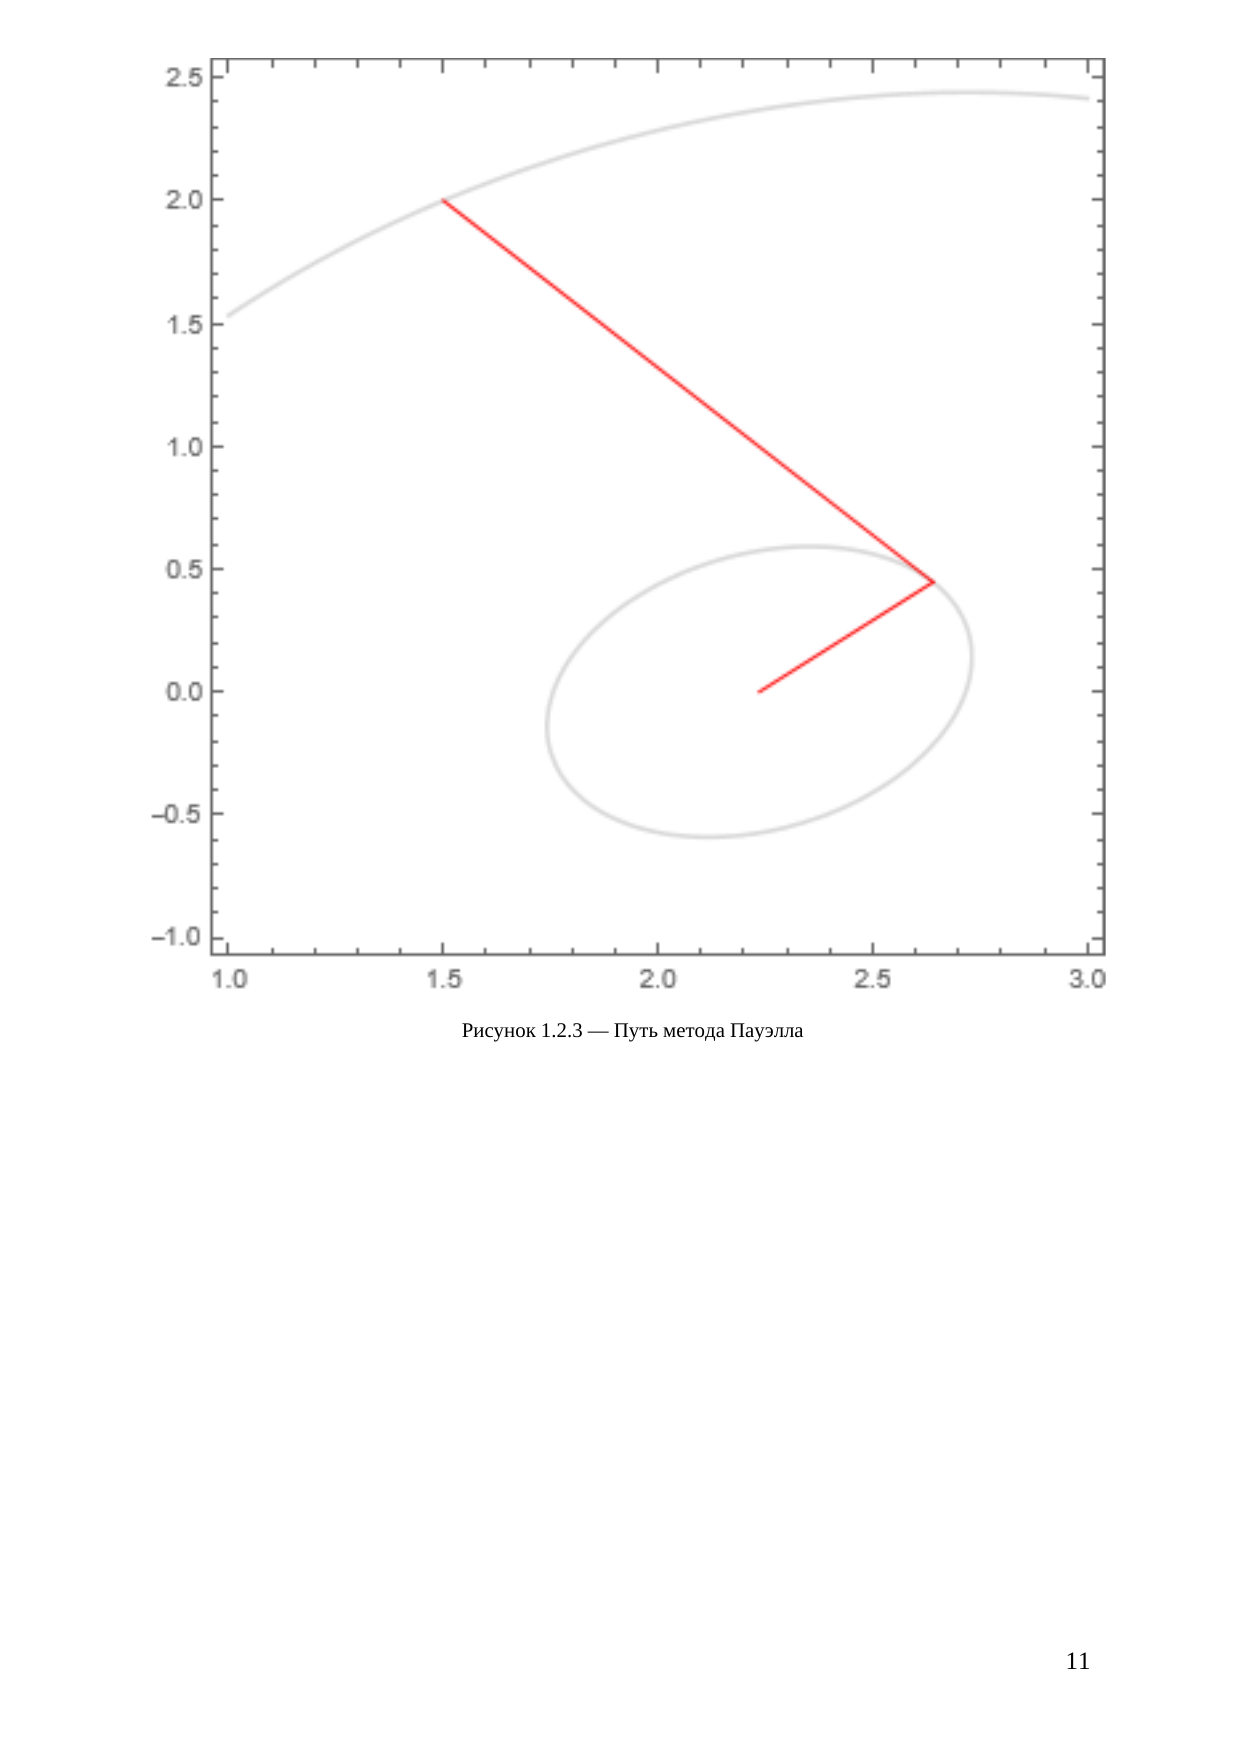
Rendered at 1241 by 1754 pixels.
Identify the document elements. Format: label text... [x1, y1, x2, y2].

text Рисунок 1.2.3 — Путь метода Пауэлла [150, 1018, 1090, 1042]
picture [150, 58, 1106, 994]
